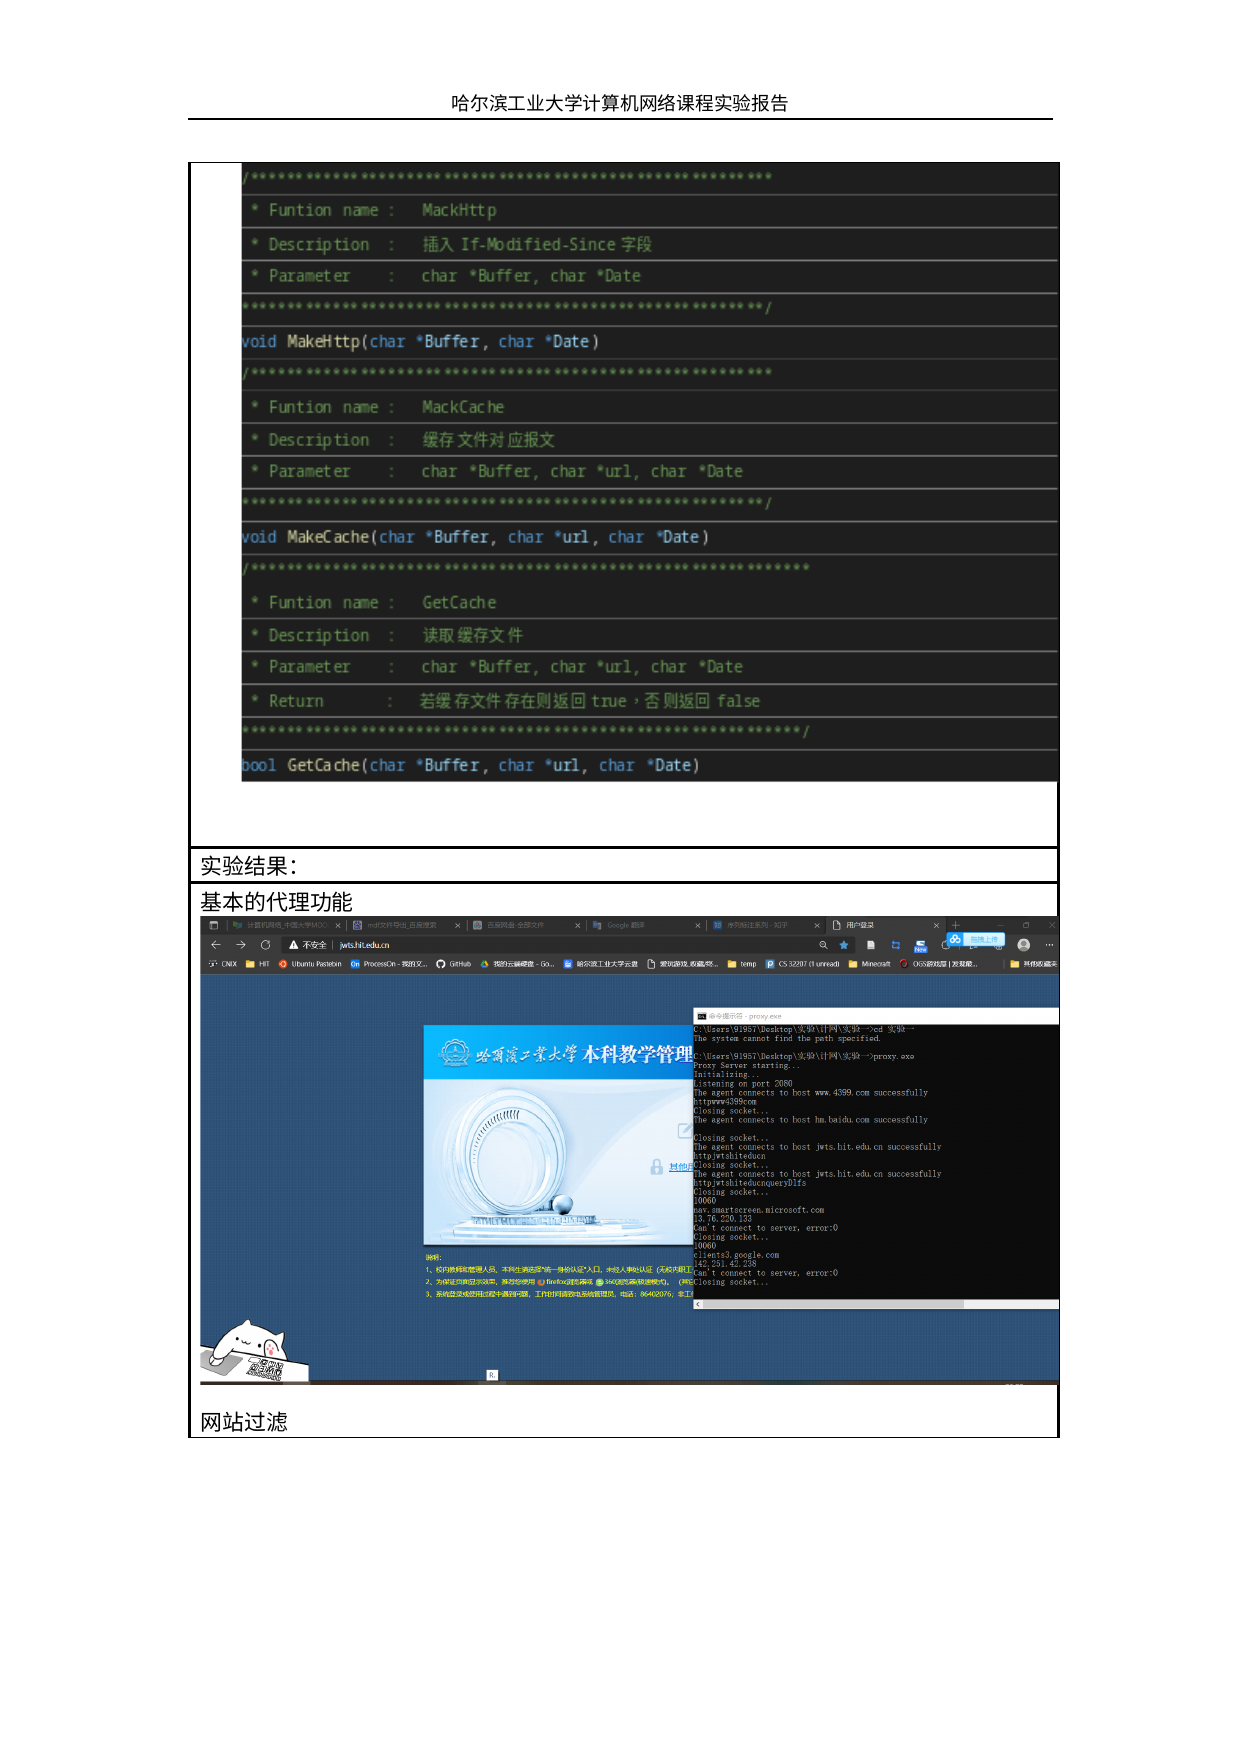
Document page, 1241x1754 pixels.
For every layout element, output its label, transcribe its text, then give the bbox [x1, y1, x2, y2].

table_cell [191, 163, 1057, 846]
table_cell 实验结果： [191, 849, 1057, 881]
picture [200, 916, 1059, 1385]
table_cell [191, 884, 1057, 1437]
